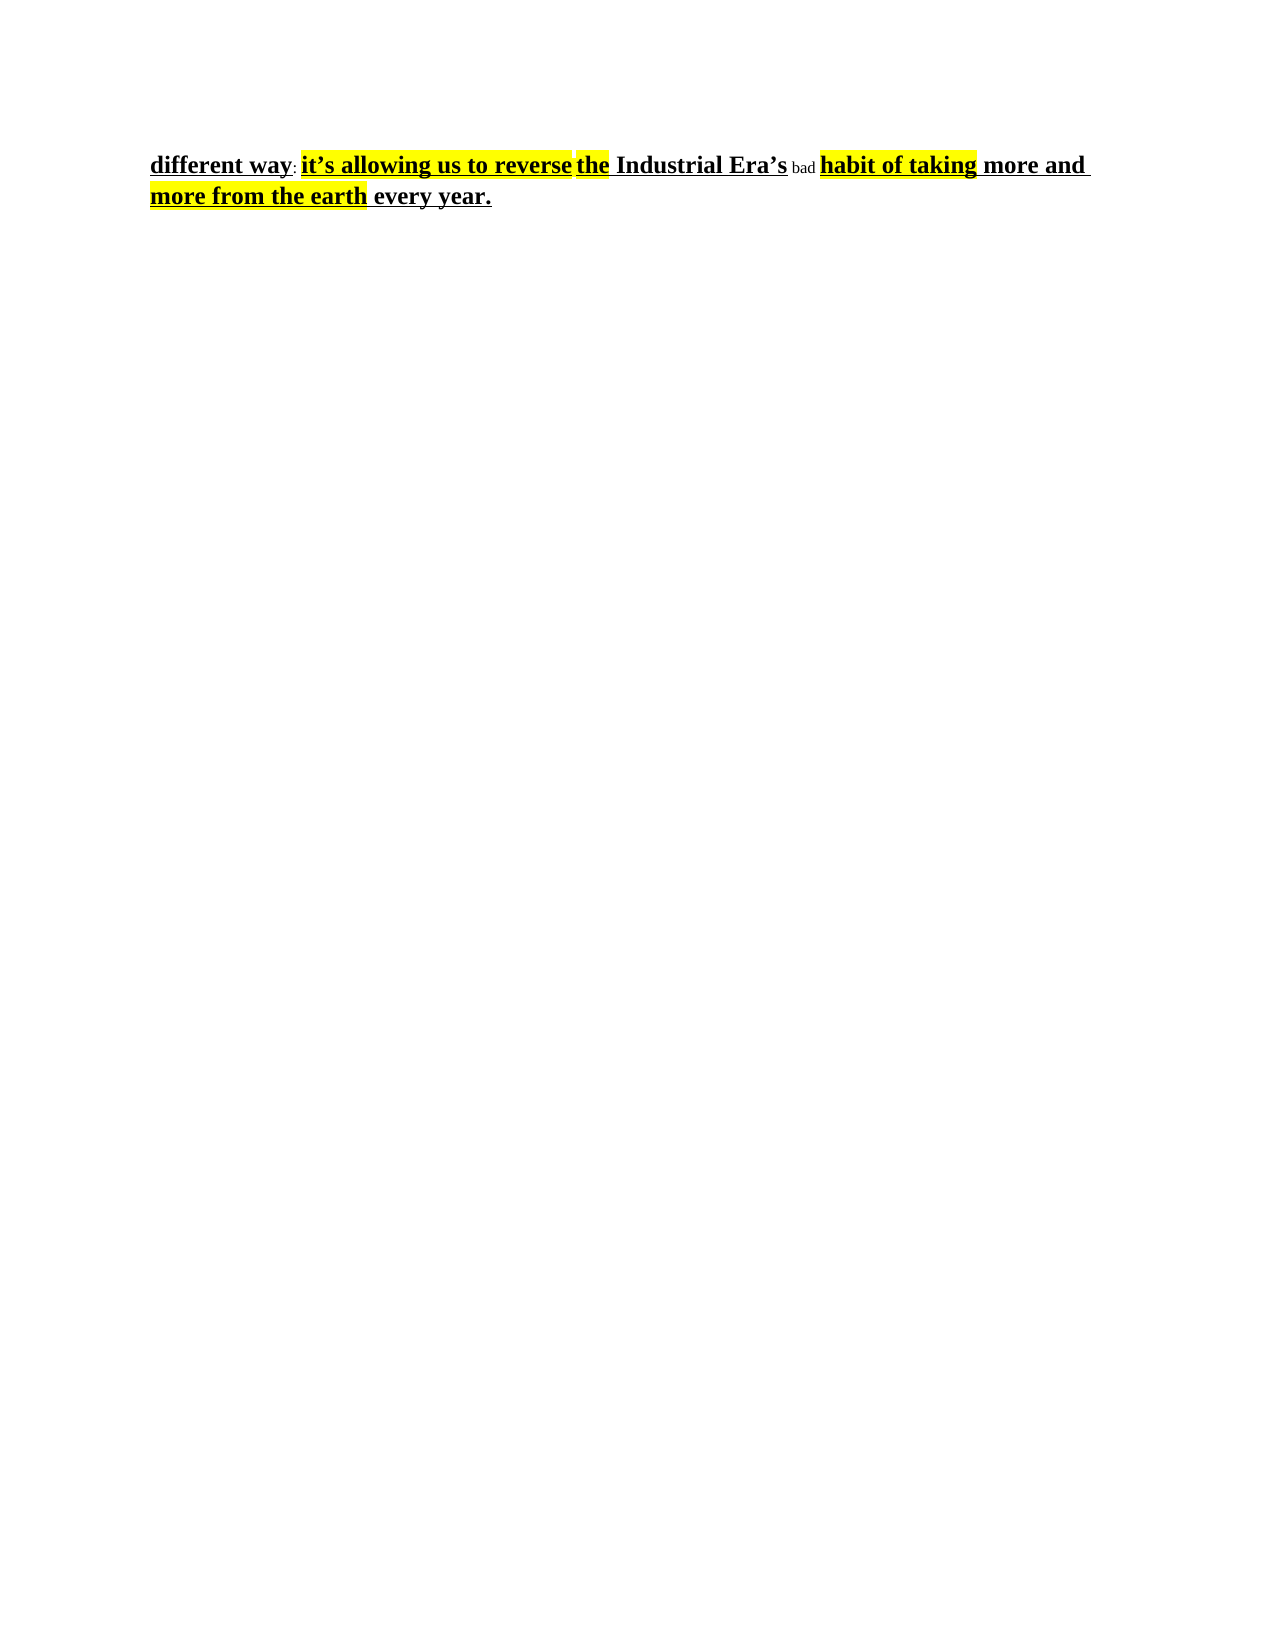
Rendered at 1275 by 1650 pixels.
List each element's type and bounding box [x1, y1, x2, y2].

text [150, 150, 1125, 210]
